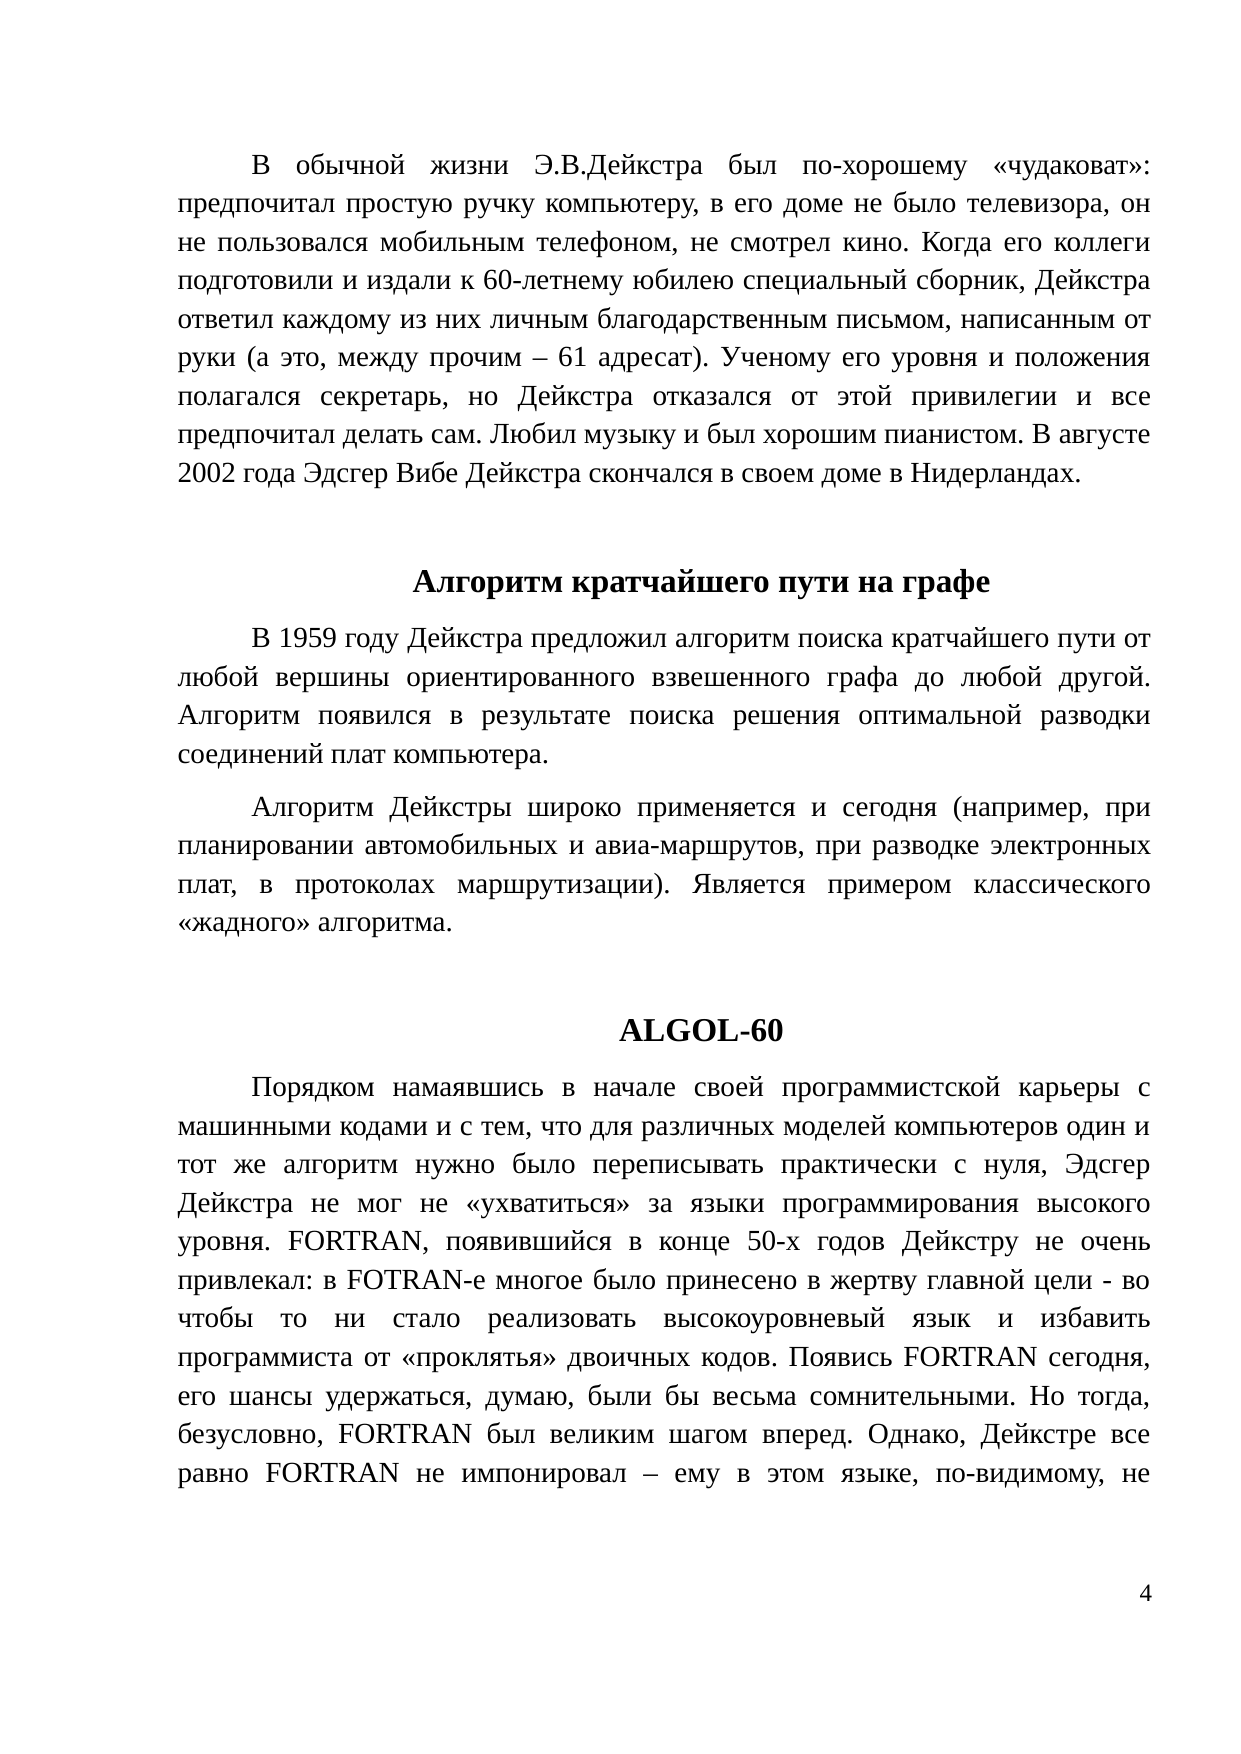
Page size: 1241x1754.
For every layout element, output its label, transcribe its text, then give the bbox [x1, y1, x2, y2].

text В 1959 году Дейкстра предложил алгоритм поиска кратчайшего пути от любой вершины ориентированного взвешенного графа до любой другой. Алгоритм появился в результате поиска решения оптимальной разводки соединений плат компьютера. [177, 620, 1152, 769]
text В обычной жизни Э.В.Дейкстра был по-хорошему «чудаковат»: предпочитал простую ручку компьютеру, в его доме не было телевизора, он не пользовался мобильным телефоном, не смотрел кино. Когда его коллеги подготовили и издали к 60-летнему юбилею специальный сборник, Дейкстра ответил каждому из них личным благодарственным письмом, написанным от руки (а это, между прочим – 61 адресат). Ученому его уровня и положения полагался секретарь, но Дейкстра отказался от этой привилегии и все предпочитал делать сам. Любил музыку и был хорошим пианистом. В августе 2002 года Эдсгер Вибе Дейкстра скончался в своем доме в Нидерландах. [177, 147, 1152, 489]
text ALGOL-60 [177, 1011, 1152, 1049]
text Алгоритм Дейкстры широко применяется и сегодня (например, при планировании автомобильных и авиа-маршрутов, при разводке электронных плат, в протоколах маршрутизации). Является примером классического «жадного» алгоритма. [177, 789, 1152, 938]
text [177, 1069, 1152, 1488]
text Алгоритм кратчайшего пути на графе [177, 561, 1152, 600]
